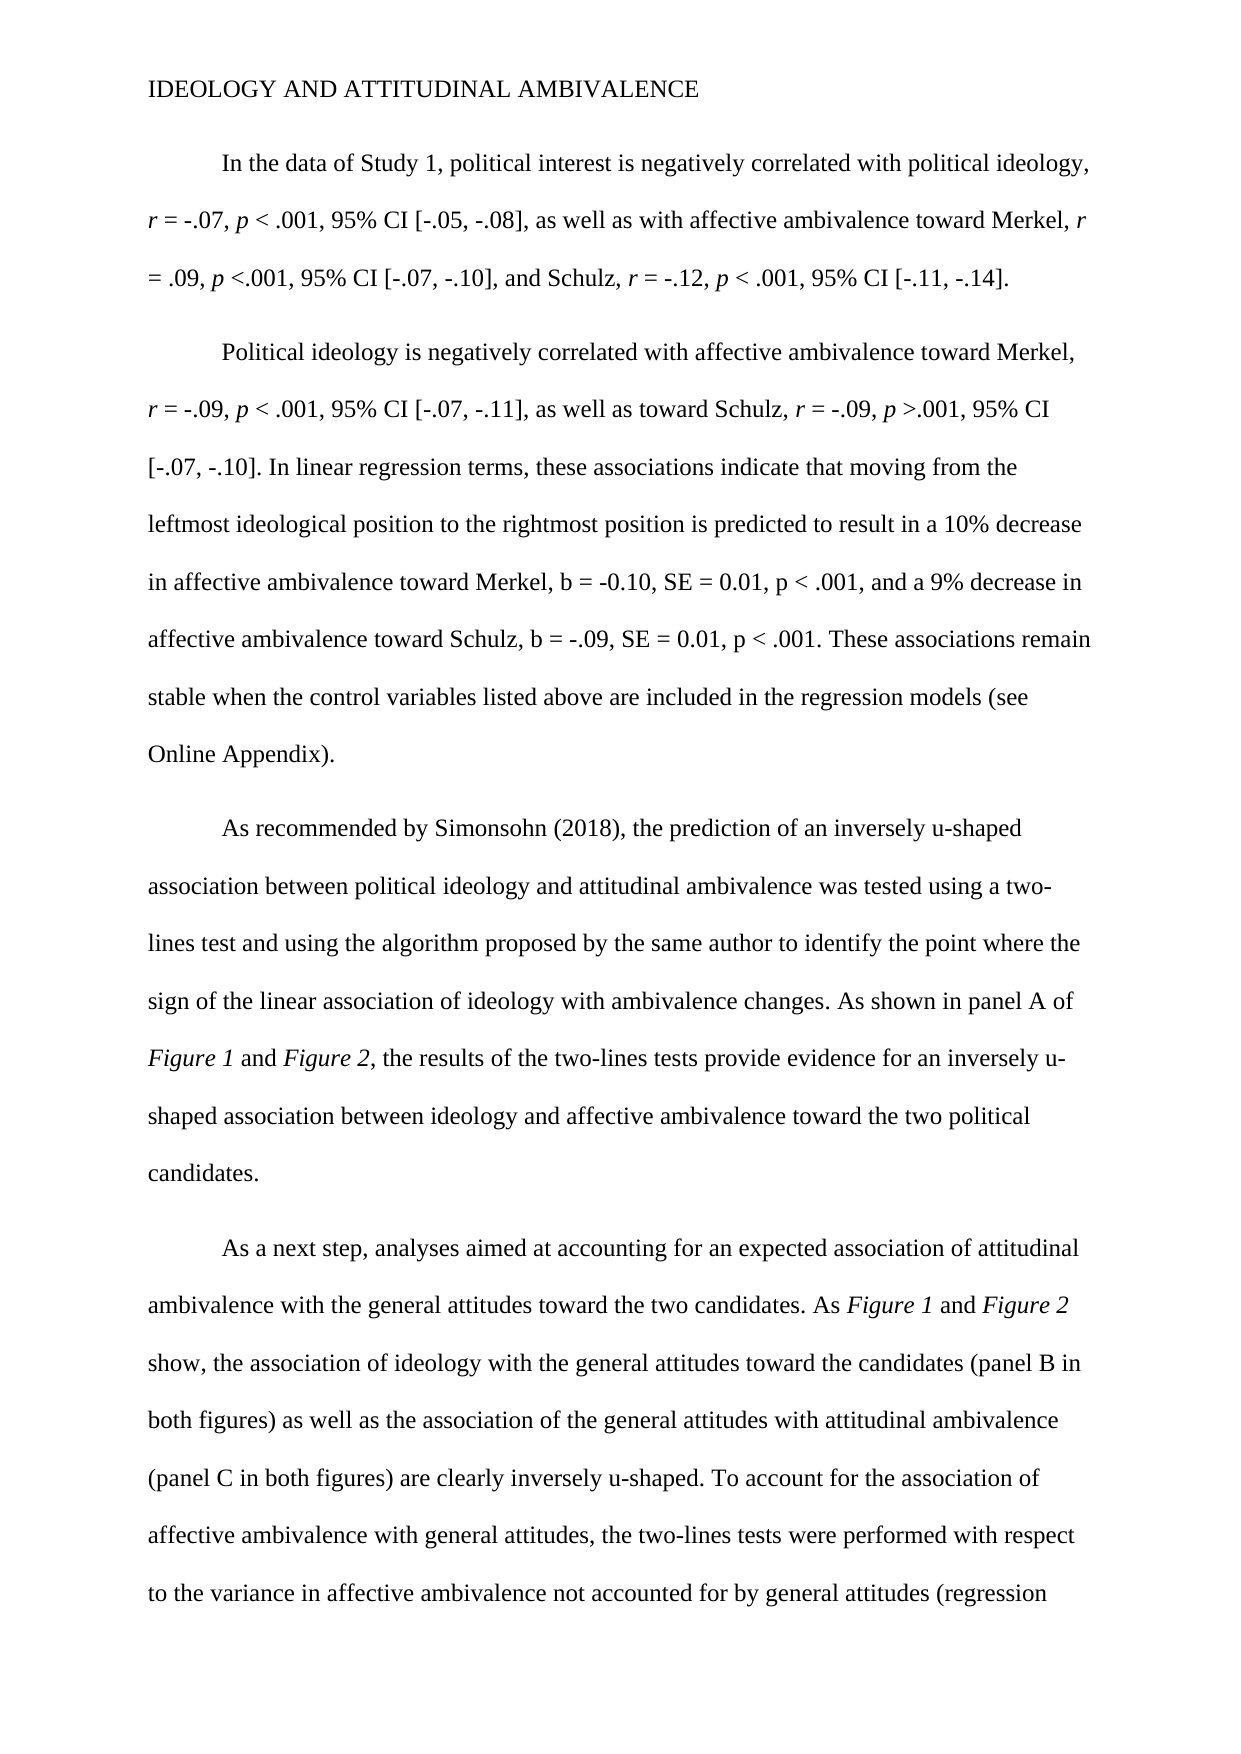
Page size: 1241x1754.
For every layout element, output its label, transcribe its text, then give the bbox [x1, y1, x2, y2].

text As recommended by Simonsohn (2018), the prediction of an inversely u-shaped association between political ideology and attitudinal ambivalence was tested using a two-lines test and using the algorithm proposed by the same author to identify the point where the sign of the linear association of ideology with ambivalence changes. As shown in panel A of Figure 1 and Figure 2, the results of the two-lines tests provide evidence for an inversely u-shaped association between ideology and affective ambivalence toward the two political candidates. [148, 813, 1093, 1187]
text Political ideology is negatively correlated with affective ambivalence toward Merkel, r = -.09, p < .001, 95% CI [-.07, -.11], as well as toward Schulz, r = -.09, p >.001, 95% CI [-.07, -.10]. In linear regression terms, these associations indicate that moving from the leftmost ideological position to the rightmost position is predicted to result in a 10% decrease in affective ambivalence toward Merkel, b = -0.10, SE = 0.01, p < .001, and a 9% decrease in affective ambivalence toward Schulz, b = -.09, SE = 0.01, p < .001. These associations remain stable when the control variables listed above are included in the regression models (see Online Appendix). [148, 337, 1093, 768]
text In the data of Study 1, political interest is negatively correlated with political ideology, r = -.07, p < .001, 95% CI [-.05, -.08], as well as with affective ambivalence toward Merkel, r = .09, p <.001, 95% CI [-.07, -.10], and Schulz, r = -.12, p < .001, 95% CI [-.11, -.14]. [148, 148, 1093, 291]
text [148, 1233, 1093, 1606]
